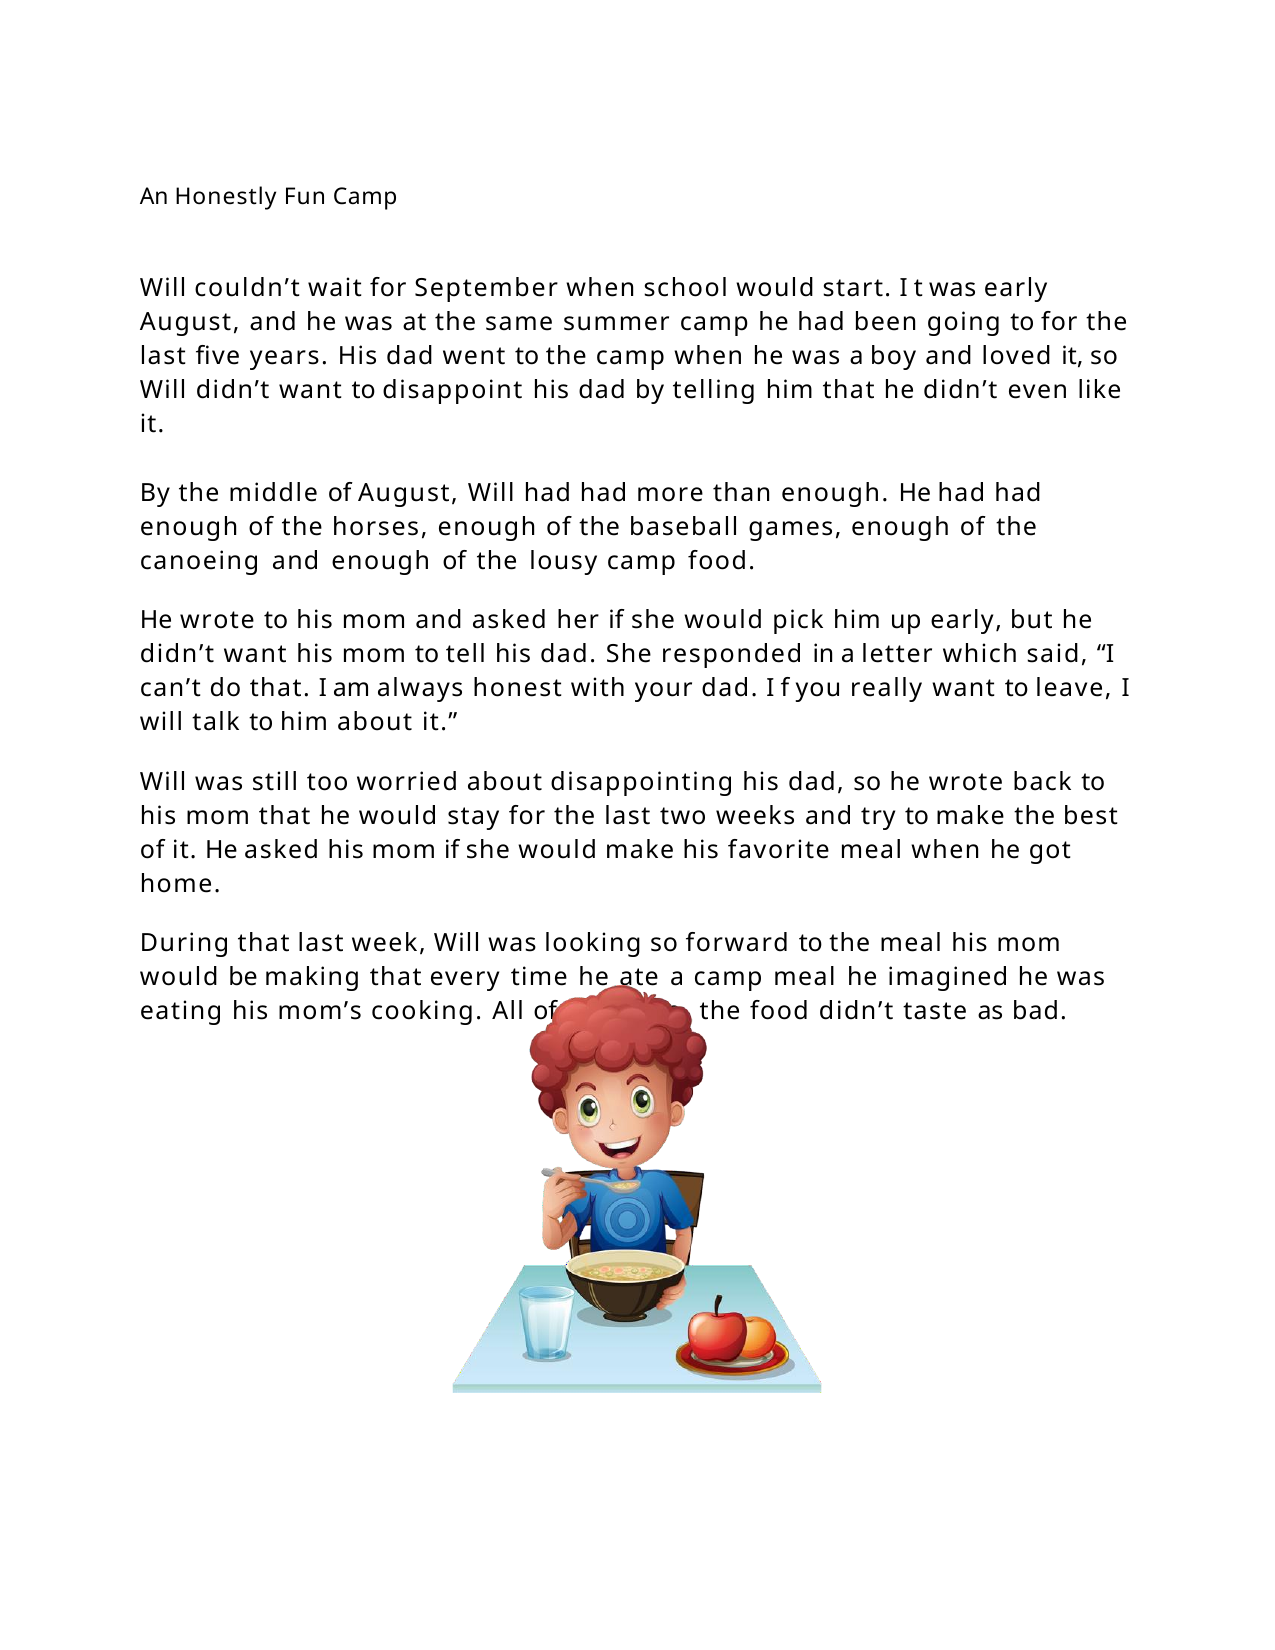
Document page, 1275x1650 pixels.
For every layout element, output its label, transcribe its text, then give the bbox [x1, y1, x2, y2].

text Will was still too worried about disappointing his dad, so he wrote back to his mom that he would stay for the last two weeks and try to make the best of it. He asked his mom if she would make his favorite meal when he got home. [139, 763, 1131, 899]
text By the middle of August, Will had had more than enough. He had had enough of the horses, enough of the baseball games, enough of the canoeing and enough of the lousy camp food. [139, 474, 1131, 576]
text An Honestly Fun Camp [139, 179, 1131, 211]
text Will couldn’t wait for September when school would start. I t was early August, and he was at the same summer camp he had been going to for the last five years. His dad went to the camp when he was a boy and loved it, so Will didn’t want to disappoint his dad by telling him that he didn’t even like it. [139, 270, 1131, 440]
text During that last week, Will was looking so forward to the meal his mom would be making that every time he ate a camp meal he imagined he was eating his mom’s cooking. All of a sudden, the food didn’t taste as bad. [139, 925, 1131, 1027]
text He wrote to his mom and asked her if she would pick him up early, but he didn’t want his mom to tell his dad. She responded in a letter which said, “I can’t do that. I am always honest with your dad. I f you really want to leave, I will talk to him about it.” [139, 602, 1131, 738]
picture [452, 985, 822, 1393]
